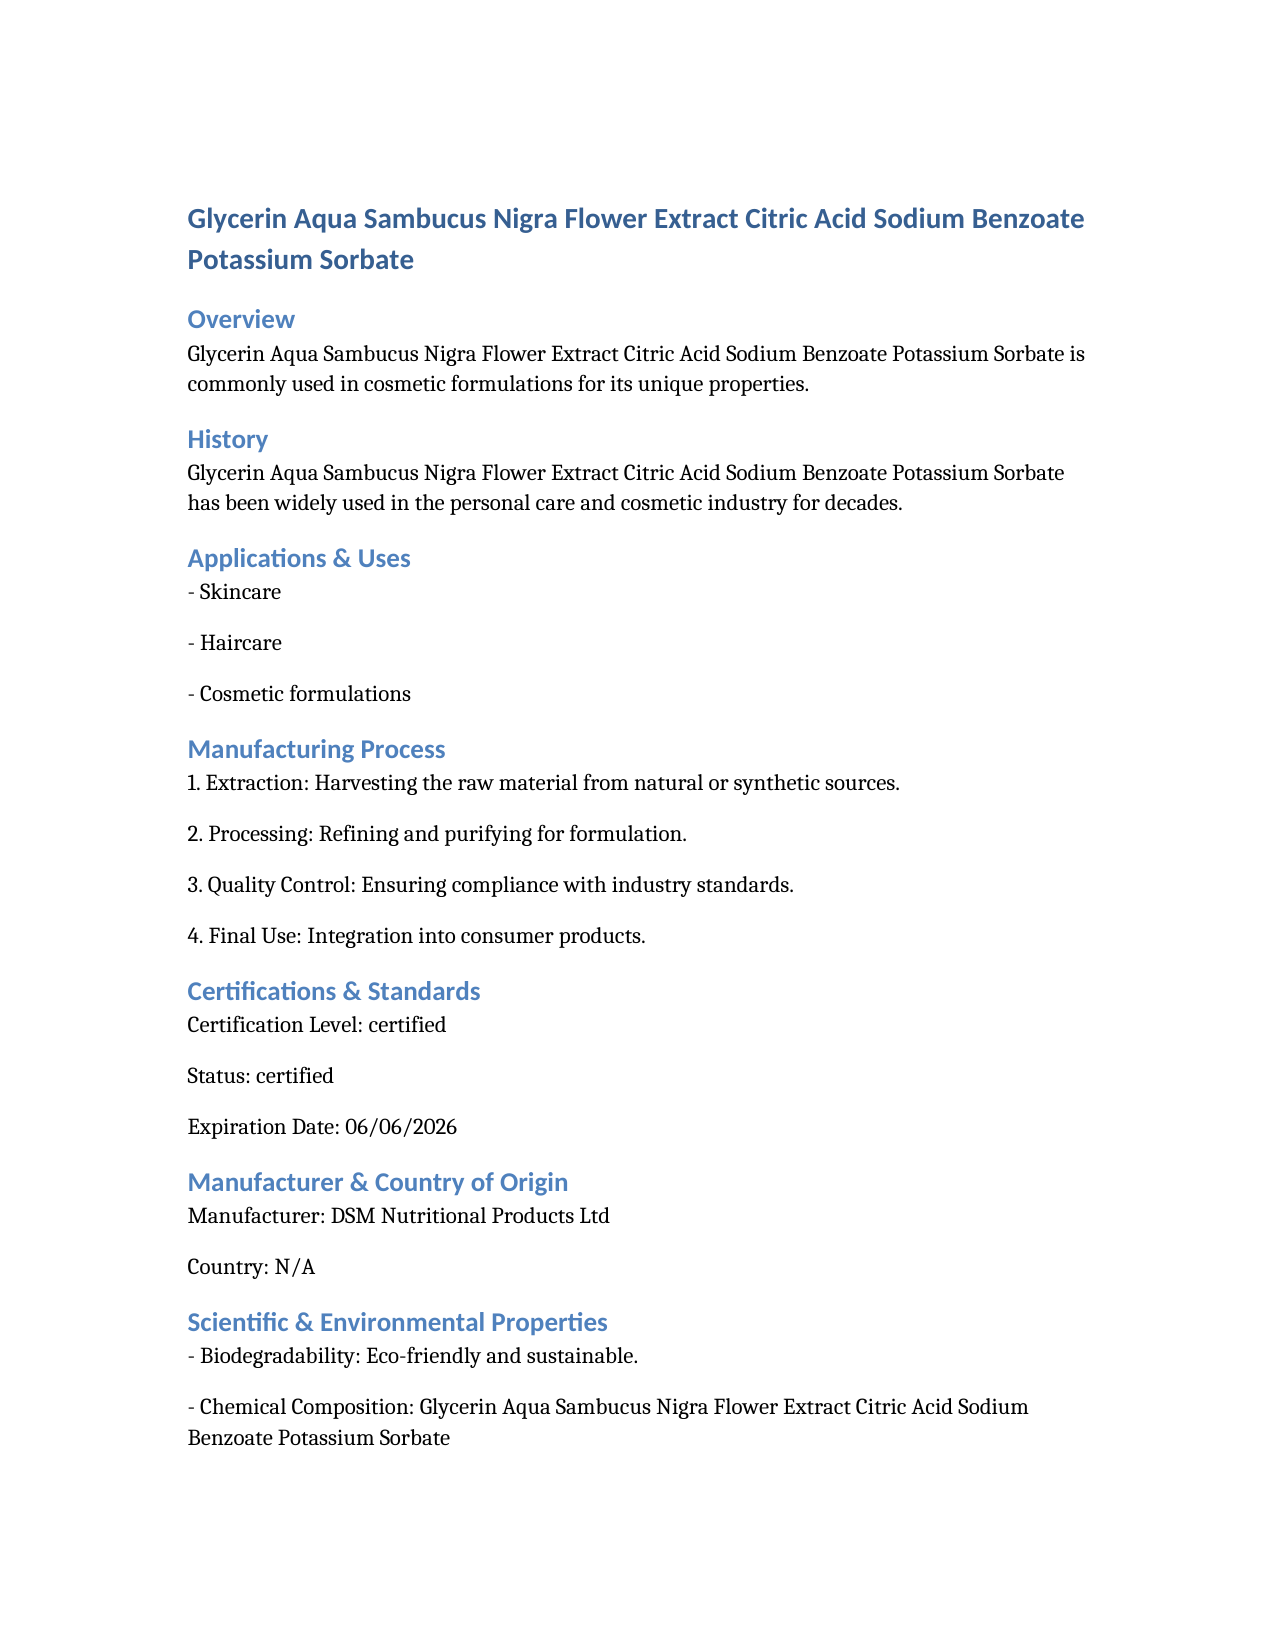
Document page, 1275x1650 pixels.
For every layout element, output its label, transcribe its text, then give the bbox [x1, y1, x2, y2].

text Certification Level: certified [187, 1012, 1087, 1038]
text Status: certified [187, 1063, 1087, 1089]
text Country: N/A [187, 1254, 1087, 1281]
text 1. Extraction: Harvesting the raw material from natural or synthetic sources. [187, 770, 1087, 796]
text Manufacturer: DSM Nutritional Products Ltd [187, 1203, 1087, 1229]
text 2. Processing: Refining and purifying for formulation. [187, 821, 1087, 847]
subtitle Overview [187, 303, 1087, 336]
text - Cosmetic formulations [187, 681, 1087, 707]
subtitle Applications & Uses [187, 541, 1087, 574]
text - Haircare [187, 630, 1087, 656]
subtitle Manufacturer & Country of Origin [187, 1165, 1087, 1198]
text - Biodegradability: Eco-friendly and sustainable. [187, 1343, 1087, 1369]
subtitle Scientific & Environmental Properties [187, 1305, 1087, 1338]
text Expiration Date: 06/06/2026 [187, 1114, 1087, 1141]
text - Skincare [187, 579, 1087, 605]
subtitle Glycerin Aqua Sambucus Nigra Flower Extract Citric Acid Sodium Benzoate Potassium Sorbate [187, 200, 1087, 277]
subtitle Manufacturing Process [187, 732, 1087, 765]
text Glycerin Aqua Sambucus Nigra Flower Extract Citric Acid Sodium Benzoate Potassium Sorbate is commonly used in cosmetic formulations for its unique properties. [187, 341, 1087, 397]
text 3. Quality Control: Ensuring compliance with industry standards. [187, 872, 1087, 898]
text - Chemical Composition: Glycerin Aqua Sambucus Nigra Flower Extract Citric Acid Sodium Benzoate Potassium Sorbate [187, 1394, 1087, 1451]
text Glycerin Aqua Sambucus Nigra Flower Extract Citric Acid Sodium Benzoate Potassium Sorbate has been widely used in the personal care and cosmetic industry for decades. [187, 460, 1087, 516]
text 4. Final Use: Integration into consumer products. [187, 923, 1087, 949]
subtitle Certifications & Standards [187, 974, 1087, 1007]
subtitle History [187, 422, 1087, 455]
